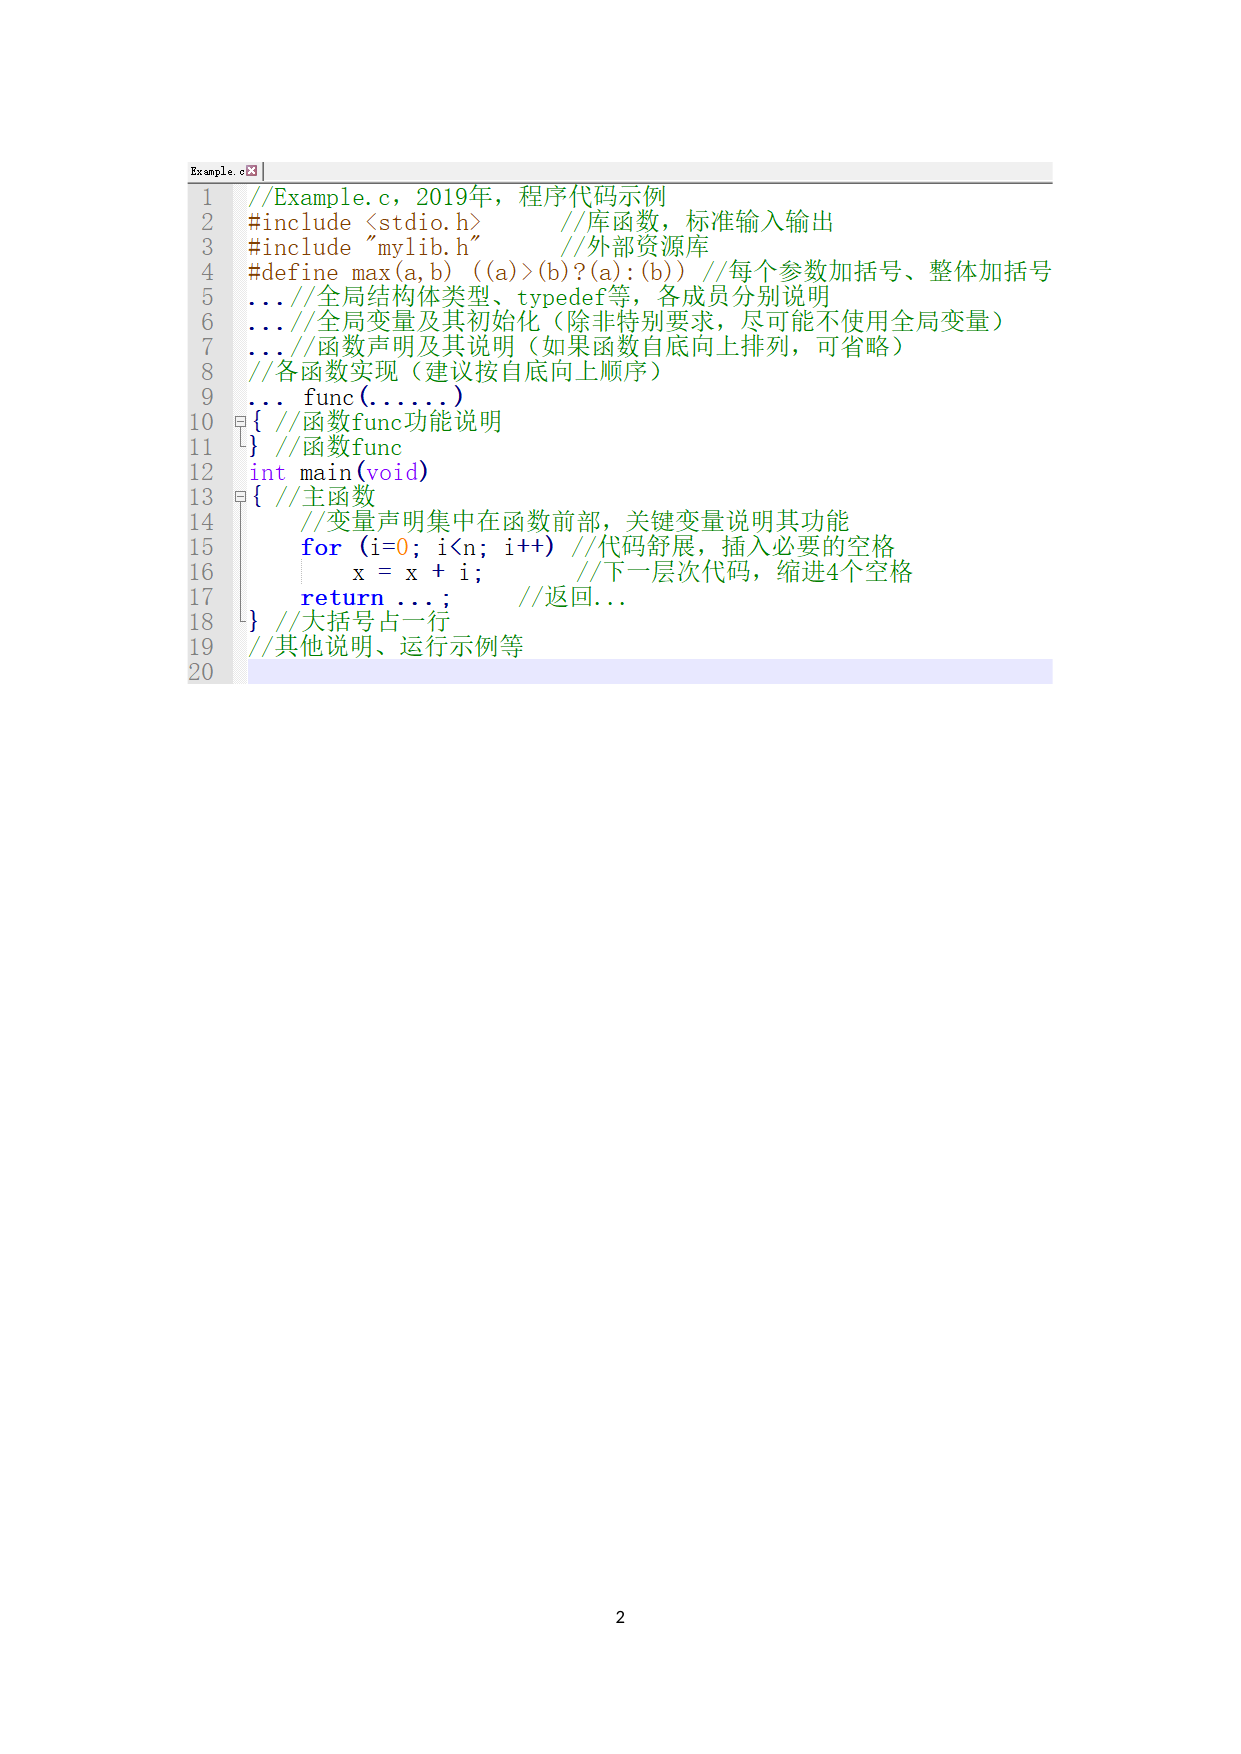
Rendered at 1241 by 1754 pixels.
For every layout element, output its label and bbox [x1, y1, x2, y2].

picture [187, 162, 1053, 684]
